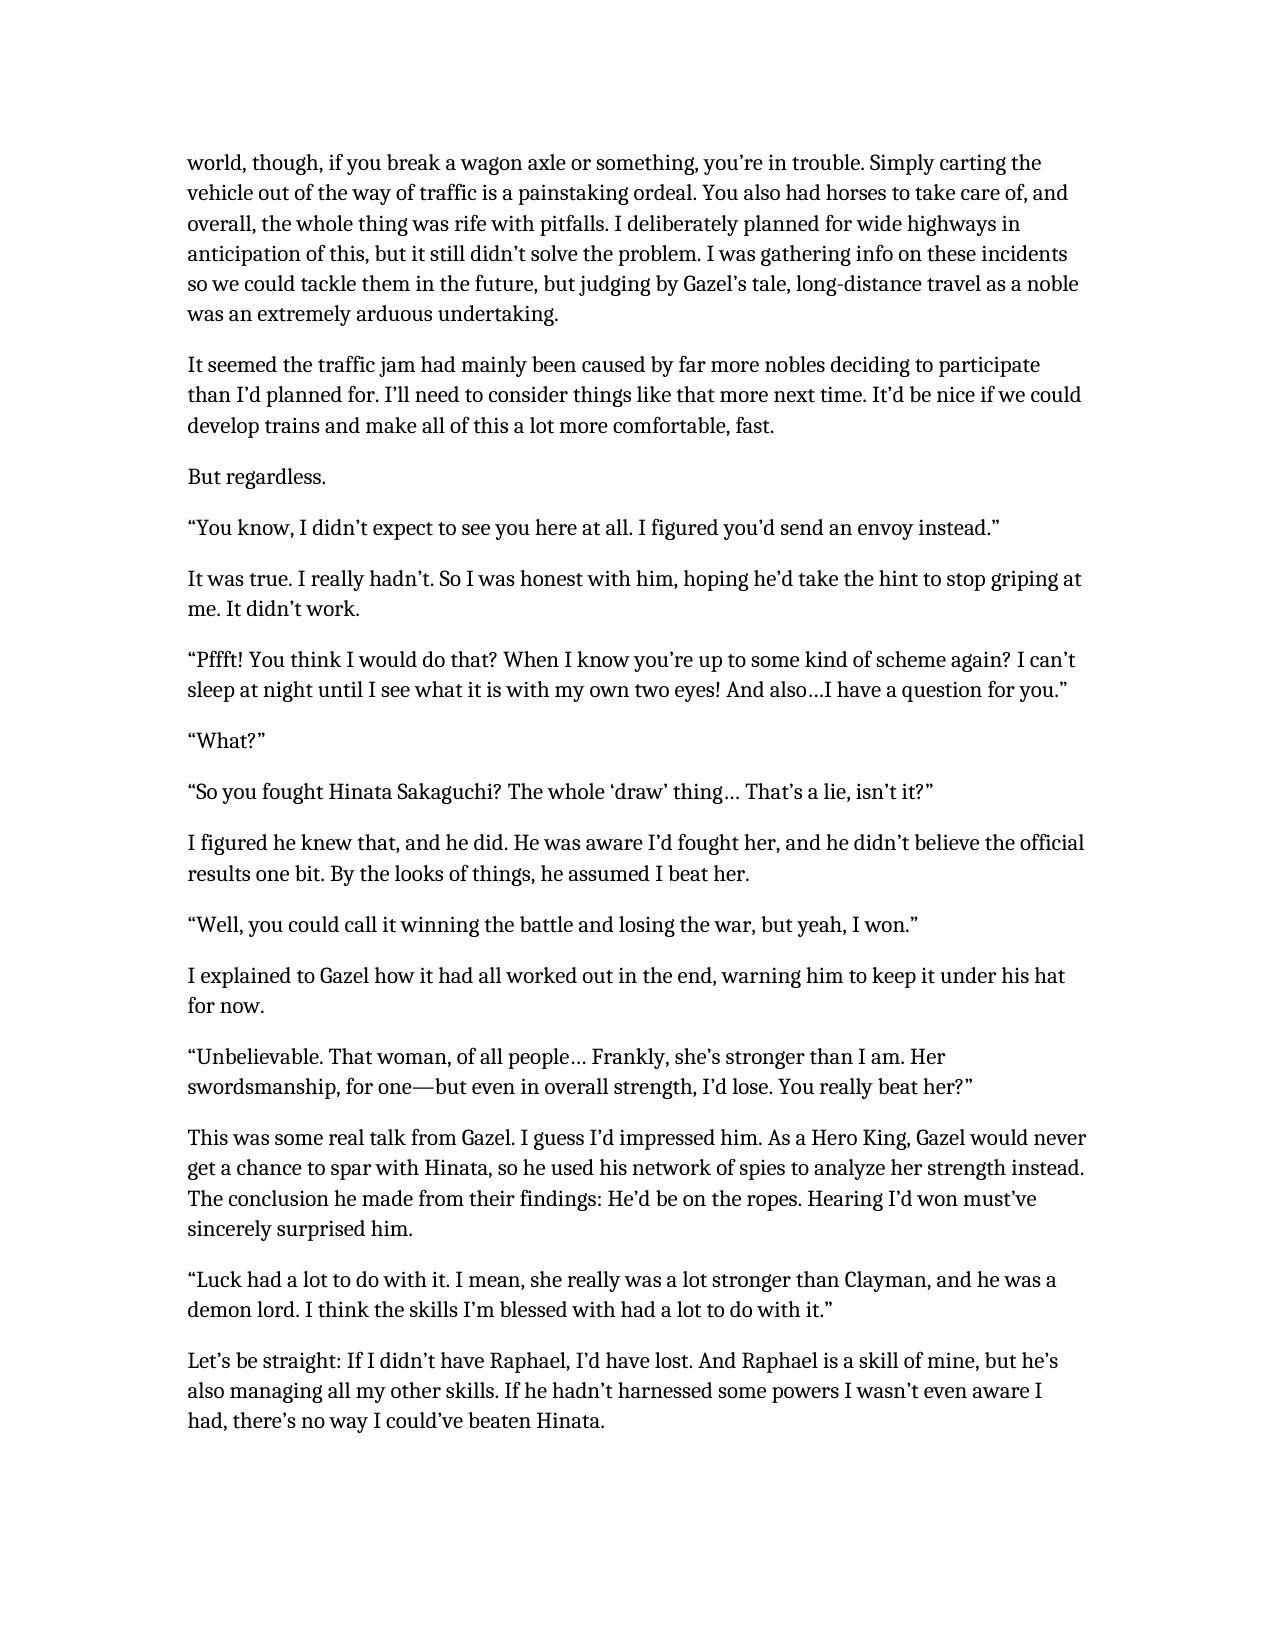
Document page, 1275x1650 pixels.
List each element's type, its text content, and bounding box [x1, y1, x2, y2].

text “You know, I didn’t expect to see you here at all. I figured you’d send an envoy instead.” [187, 514, 1087, 541]
text “Luck had a lot to do with it. I mean, she really was a lot stronger than Clayman, and he was a demon lord. I think the skills I’m blessed with had a lot to do with it.” [187, 1267, 1087, 1323]
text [187, 150, 1087, 327]
text “So you fought Hinata Sakaguchi? The whole ‘draw’ thing… That’s a lie, isn’t it?” [187, 779, 1087, 806]
text I explained to Gazel how it had all worked out in the end, warning him to keep it under his hat for now. [187, 962, 1087, 1019]
text “What?” [187, 728, 1087, 754]
text But regardless. [187, 463, 1087, 490]
text “Well, you could call it winning the battle and losing the war, but yeah, I won.” [187, 911, 1087, 938]
text It was true. I really hadn’t. So I was honest with him, hoping he’d take the hint to stop griping at me. It didn’t work. [187, 566, 1087, 622]
text I figured he knew that, and he did. He was aware I’d fought her, and he didn’t believe the official results one bit. By the looks of things, he assumed I beat her. [187, 830, 1087, 887]
text “Pffft! You think I would do that? When I know you’re up to some kind of scheme again? I can’t sleep at night until I see what it is with my own two eyes! And also…I have a question for you.” [187, 647, 1087, 703]
text Let’s be straight: If I didn’t have Raphael, I’d have lost. And Raphael is a skill of mine, but he’s also managing all my other skills. If he hadn’t harnessed some powers I wasn’t even aware I had, there’s no way I could’ve beaten Hinata. [187, 1348, 1087, 1435]
text “Unbelievable. That woman, of all people… Frankly, she’s stronger than I am. Her swordsmanship, for one—but even in overall strength, I’d lose. You really beat her?” [187, 1044, 1087, 1100]
text This was some real talk from Gazel. I guess I’d impressed him. As a Hero King, Gazel would never get a chance to spar with Hinata, so he used his network of spies to analyze her strength instead. The conclusion he made from their findings: He’d be on the ropes. Hearing I’d won must’ve sincerely surprised him. [187, 1125, 1087, 1242]
text It seemed the traffic jam had mainly been caused by far more nobles deciding to participate than I’d planned for. I’ll need to consider things like that more next time. It’d be nice if we could develop trains and make all of this a lot more comfortable, fast. [187, 352, 1087, 439]
